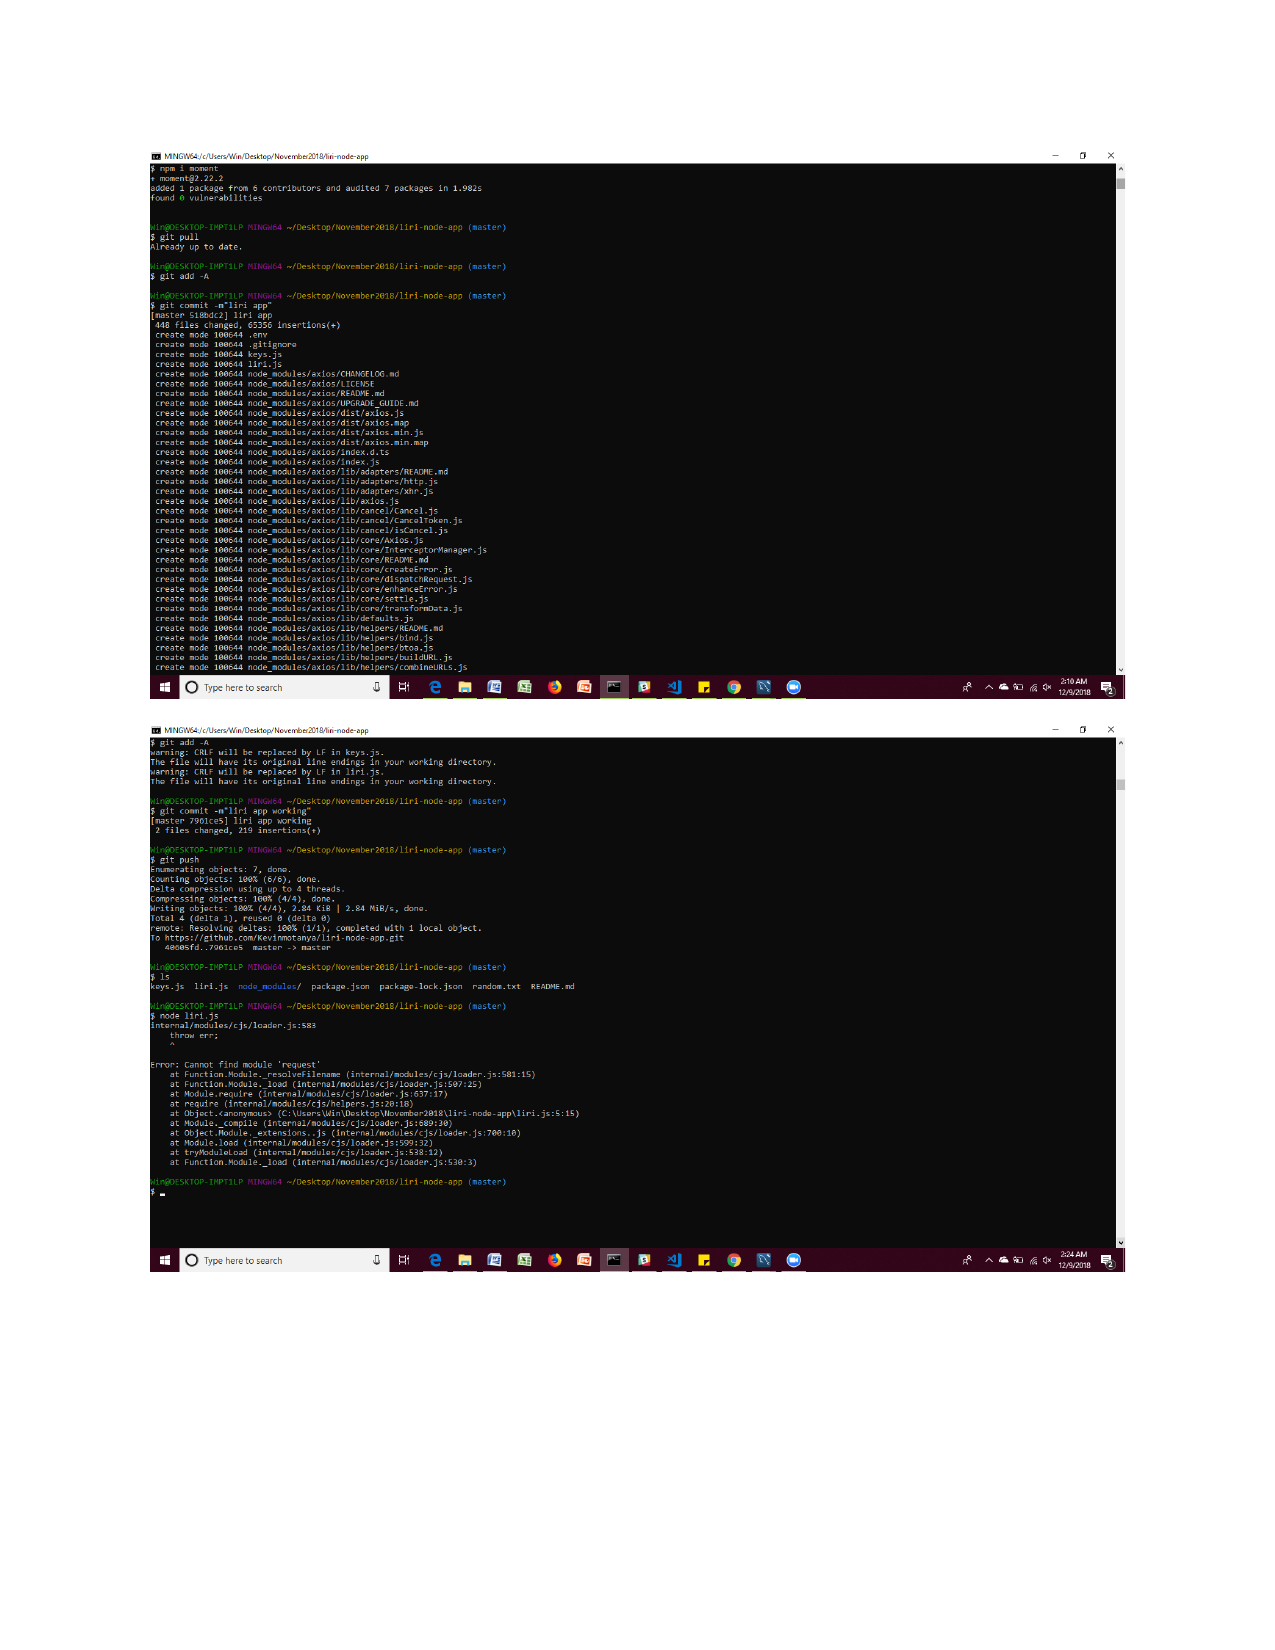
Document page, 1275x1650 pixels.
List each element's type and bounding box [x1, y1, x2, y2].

picture [150, 723, 1125, 1272]
picture [150, 150, 1125, 699]
